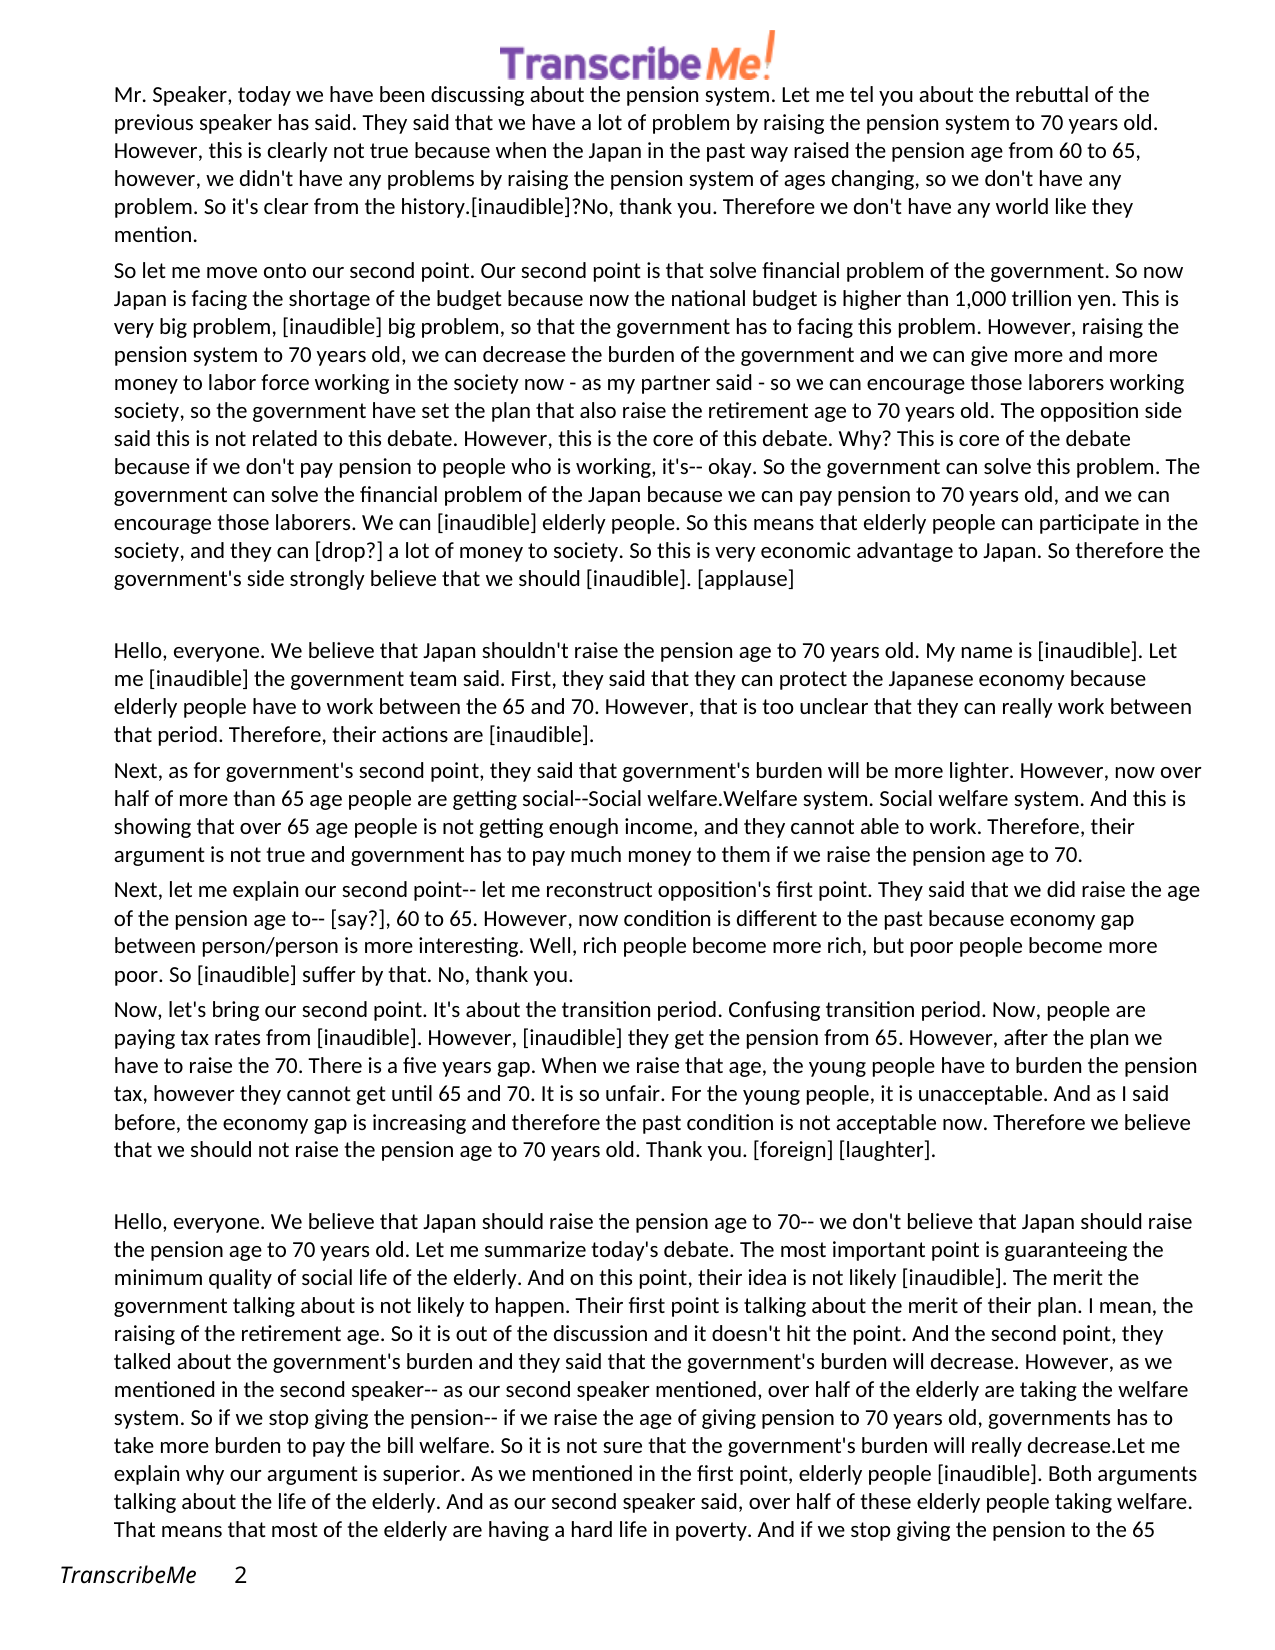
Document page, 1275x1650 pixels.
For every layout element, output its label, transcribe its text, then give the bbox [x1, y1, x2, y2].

text So let me move onto our second point. Our second point is that solve financial problem of the government. So now Japan is facing the shortage of the budget because now the national budget is higher than 1,000 trillion yen. This is very big problem, [inaudible] big problem, so that the government has to facing this problem. However, raising the pension system to 70 years old, we can decrease the burden of the government and we can give more and more money to labor force working in the society now - as my partner said - so we can encourage those laborers working society, so the government have set the plan that also raise the retirement age to 70 years old. The opposition side said this is not related to this debate. However, this is the core of this debate. Why? This is core of the debate because if we don't pay pension to people who is working, it's-- okay. So the government can solve this problem. The government can solve the financial problem of the Japan because we can pay pension to 70 years old, and we can encourage those laborers. We can [inaudible] elderly people. So this means that elderly people can participate in the society, and they can [drop?] a lot of money to society. So this is very economic advantage to Japan. So therefore the government's side strongly believe that we should [inaudible]. [applause] [114, 256, 1208, 592]
text Mr. Speaker, today we have been discussing about the pension system. Let me tel you about the rebuttal of the previous speaker has said. They said that we have a lot of problem by raising the pension system to 70 years old. However, this is clearly not true because when the Japan in the past way raised the pension age from 60 to 65, however, we didn't have any problems by raising the pension system of ages changing, so we don't have any problem. So it's clear from the history.[inaudible]?No, thank you. Therefore we don't have any world like they mention. [114, 80, 1208, 248]
text Next, as for government's second point, they said that government's burden will be more lighter. However, now over half of more than 65 age people are getting social--Social welfare.Welfare system. Social welfare system. And this is showing that over 65 age people is not getting enough income, and they cannot able to work. Therefore, their argument is not true and government has to pay much money to them if we raise the pension age to 70. [114, 756, 1208, 868]
text Hello, everyone. We believe that Japan shouldn't raise the pension age to 70 years old. My name is [inaudible]. Let me [inaudible] the government team said. First, they said that they can protect the Japanese economy because elderly people have to work between the 65 and 70. However, that is too unclear that they can really work between that period. Therefore, their actions are [inaudible]. [114, 636, 1208, 748]
picture [500, 30, 775, 80]
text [114, 1207, 1208, 1543]
text Now, let's bring our second point. It's about the transition period. Confusing transition period. Now, people are paying tax rates from [inaudible]. However, [inaudible] they get the pension from 65. However, after the plan we have to raise the 70. There is a five years gap. When we raise that age, the young people have to burden the pension tax, however they cannot get until 65 and 70. It is so unfair. For the young people, it is unacceptable. And as I said before, the economy gap is increasing and therefore the past condition is not acceptable now. Therefore we believe that we should not raise the pension age to 70 years old. Thank you. [foreign] [laughter]. [114, 996, 1208, 1164]
text Next, let me explain our second point-- let me reconstruct opposition's first point. They said that we did raise the age of the pension age to-- [say?], 60 to 65. However, now condition is different to the past because economy gap between person/person is more interesting. Well, rich people become more rich, but poor people become more poor. So [inaudible] suffer by that. No, thank you. [114, 876, 1208, 988]
